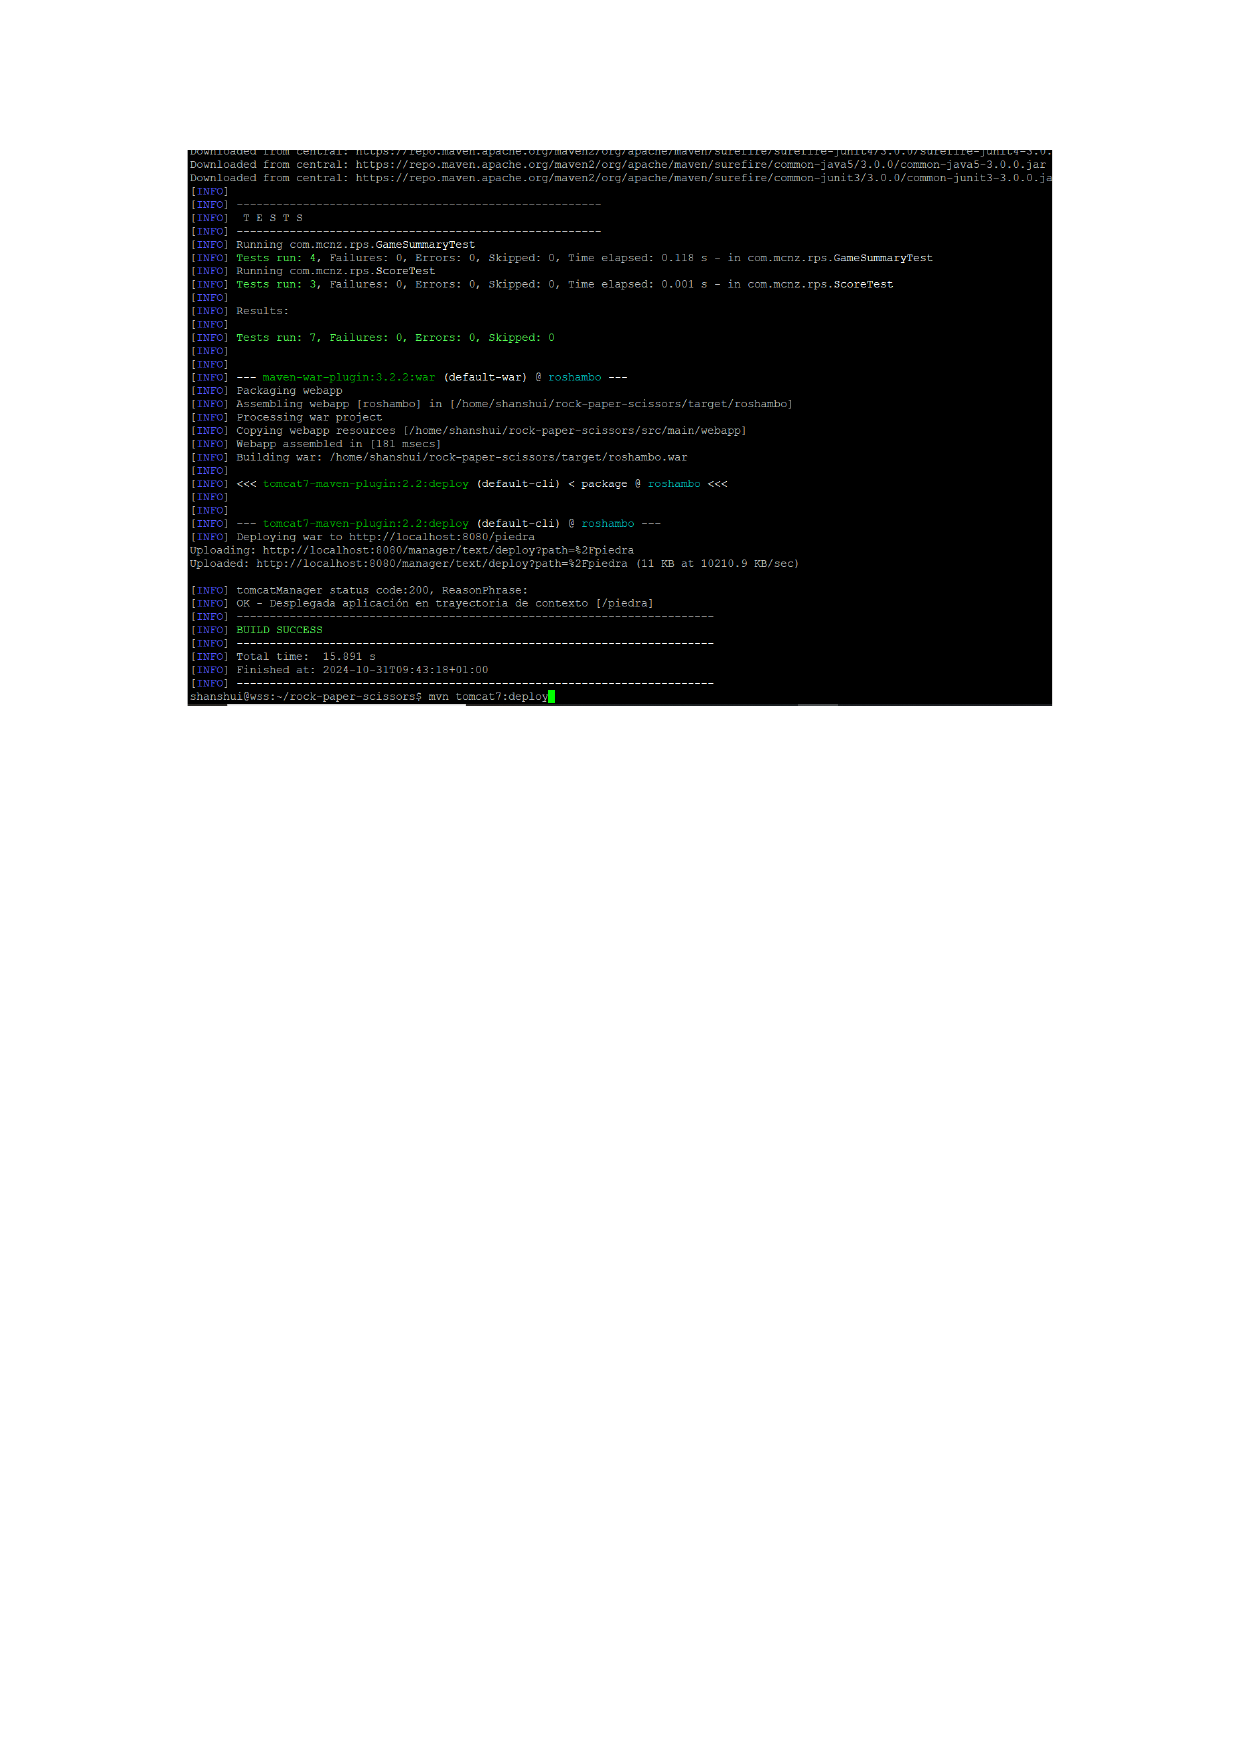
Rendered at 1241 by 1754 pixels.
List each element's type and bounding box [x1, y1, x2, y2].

picture [187, 150, 1053, 706]
